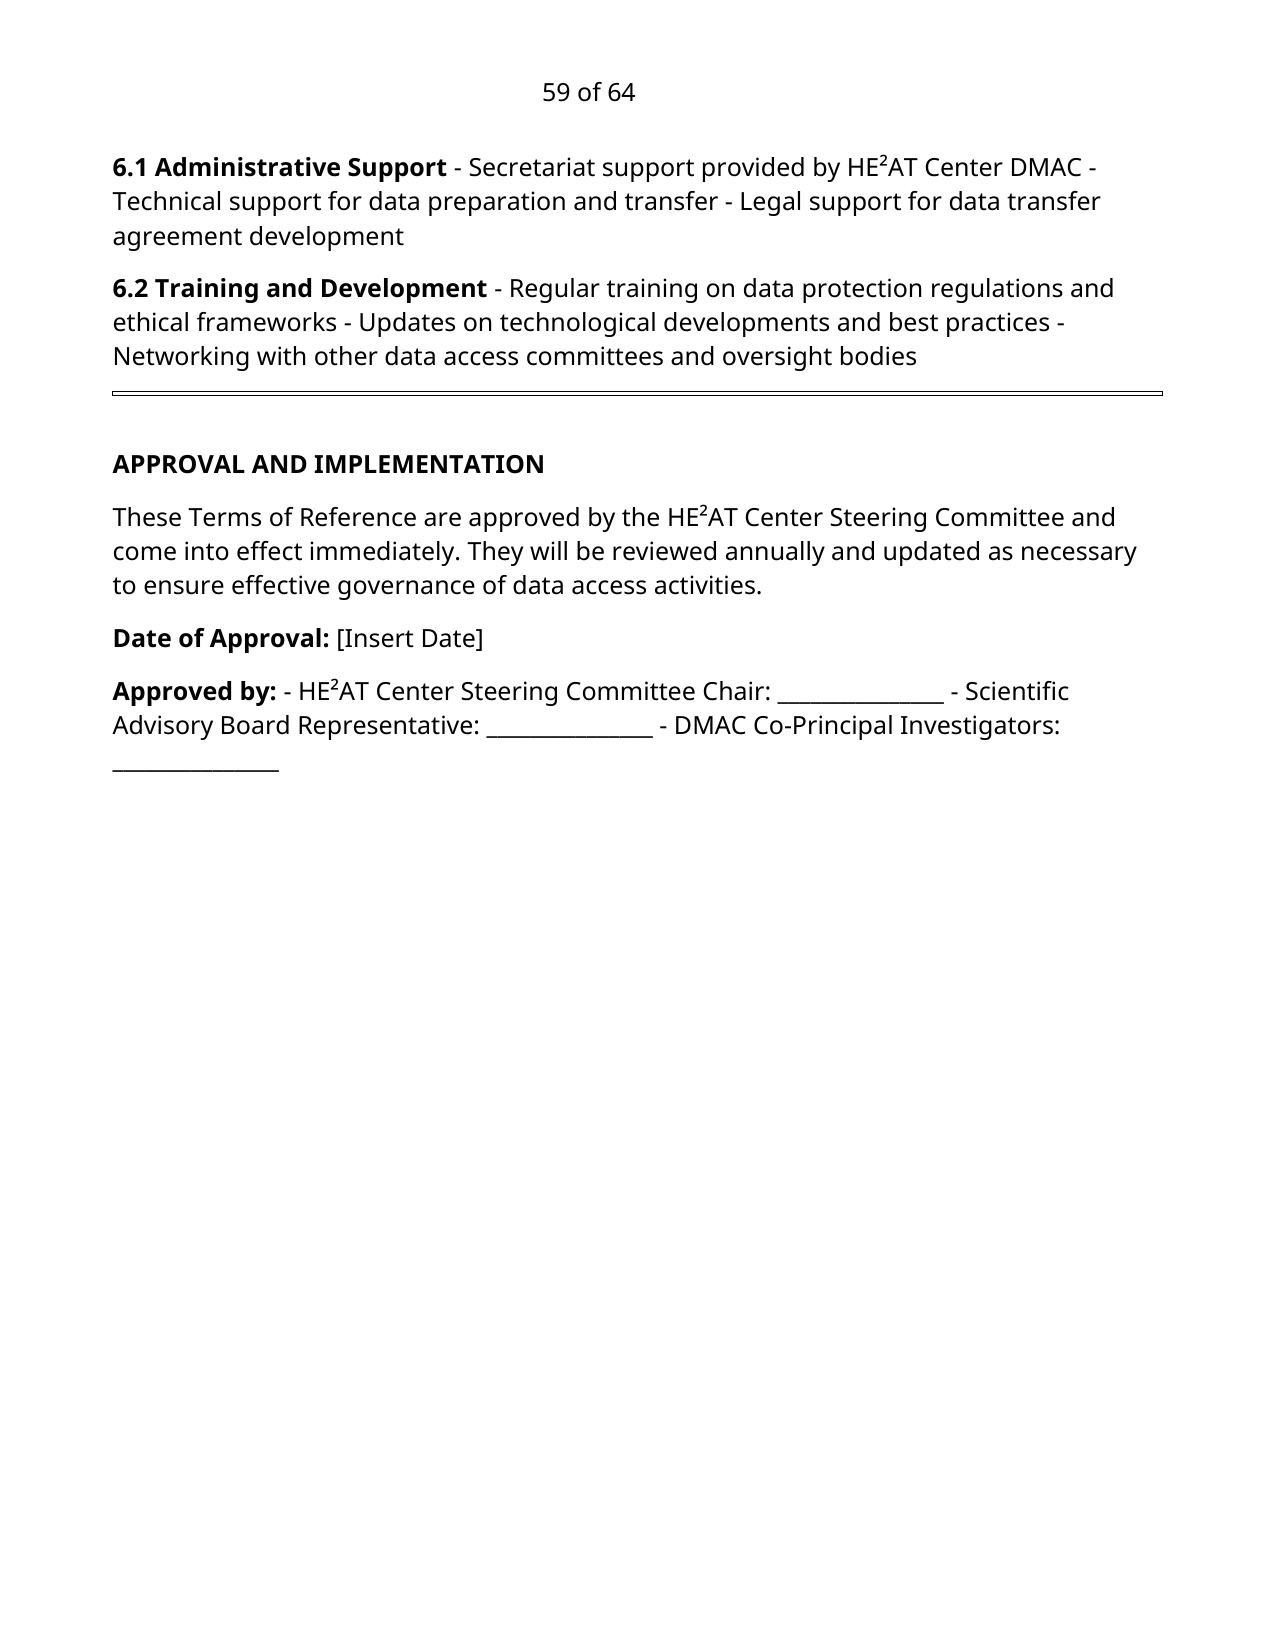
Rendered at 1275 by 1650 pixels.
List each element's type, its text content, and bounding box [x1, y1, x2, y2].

text 6.2 Training and Development - Regular training on data protection regulations and ethical frameworks - Updates on technological developments and best practices - Networking with other data access committees and oversight bodies [112, 271, 1162, 373]
text 6.1 Administrative Support - Secretariat support provided by HE²AT Center DMAC - Technical support for data preparation and transfer - Legal support for data transfer agreement development [112, 150, 1162, 252]
text Approved by: - HE²AT Center Steering Committee Chair: _______________ - Scientific Advisory Board Representative: _______________ - DMAC Co-Principal Investigators: _______________ [112, 673, 1162, 776]
text These Terms of Reference are approved by the HE²AT Center Steering Committee and come into effect immediately. They will be reviewed annually and updated as necessary to ensure effective governance of data access activities. [112, 499, 1162, 602]
text APPROVAL AND IMPLEMENTATION [112, 447, 1162, 481]
text Date of Approval: [Insert Date] [112, 621, 1162, 654]
